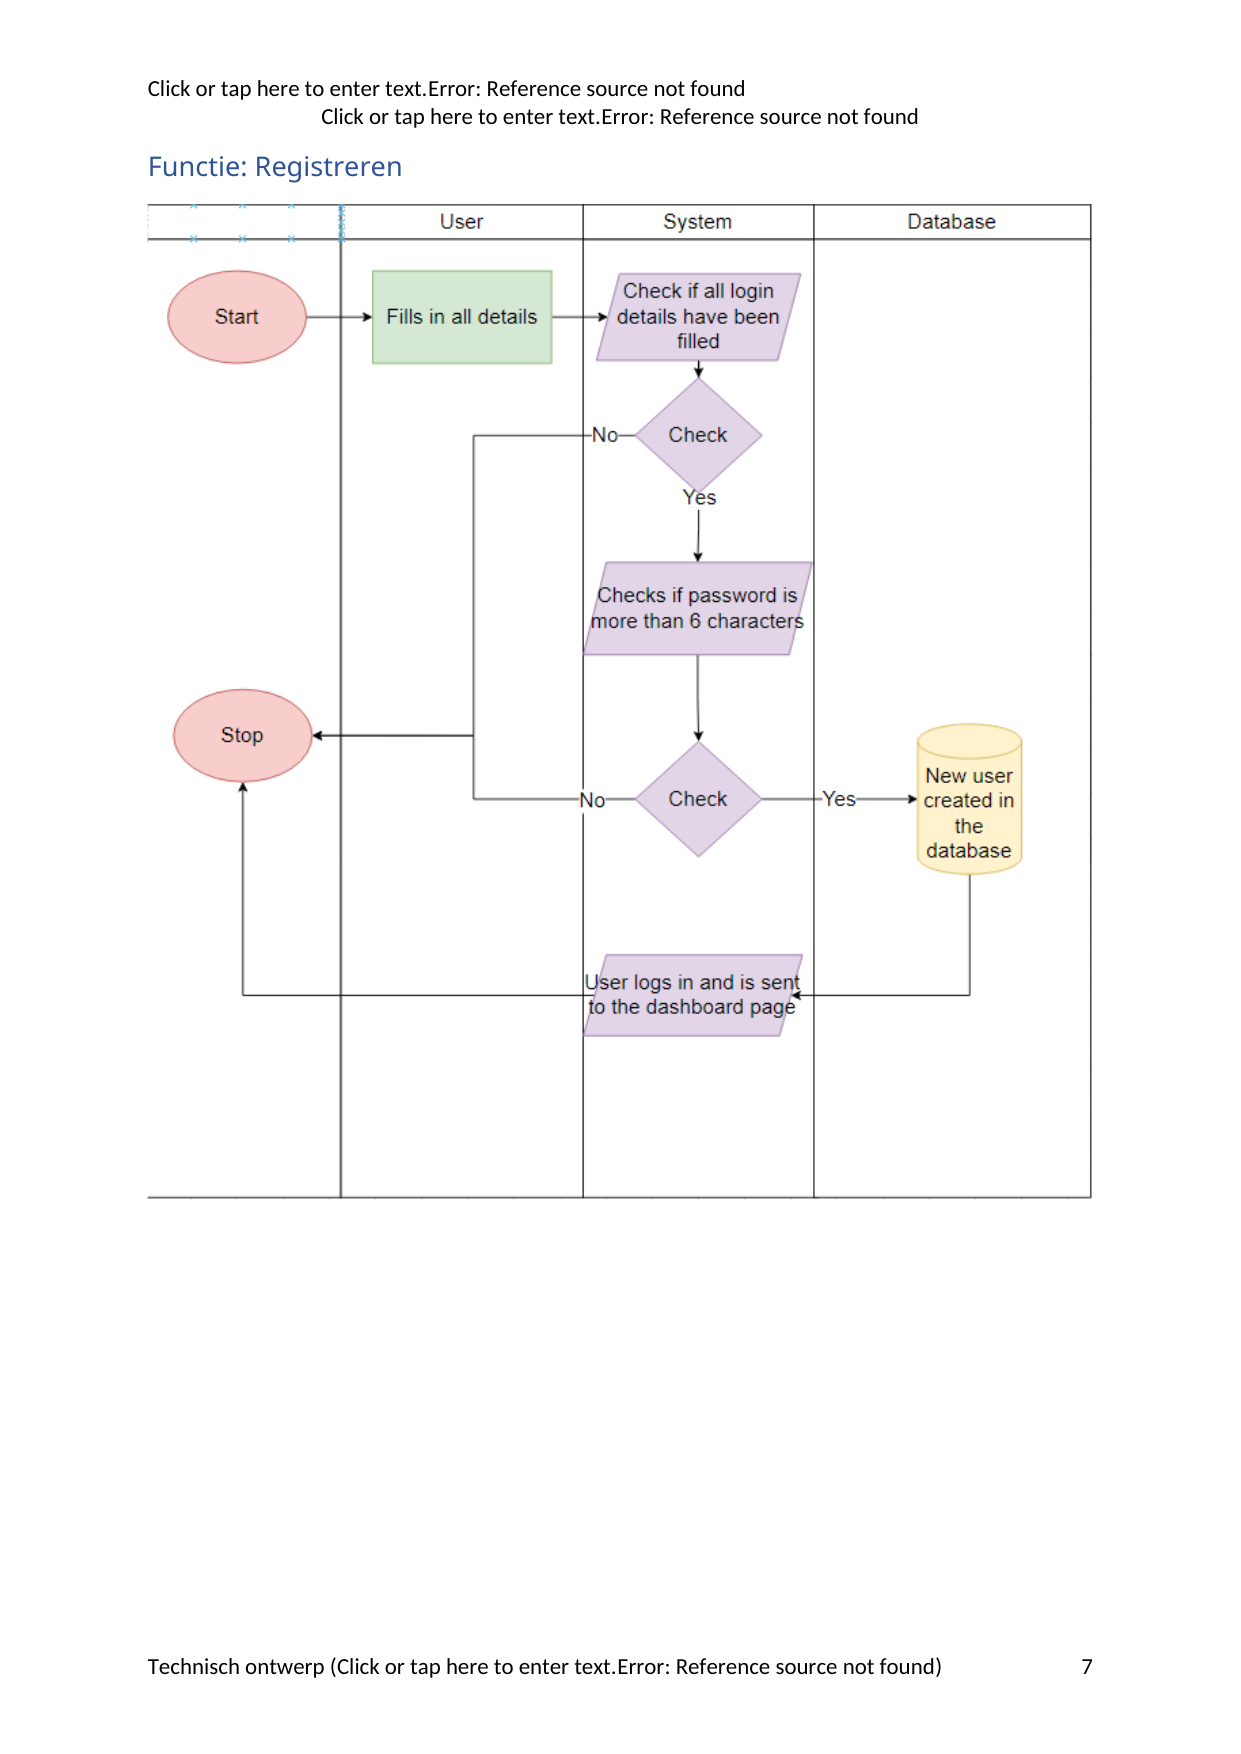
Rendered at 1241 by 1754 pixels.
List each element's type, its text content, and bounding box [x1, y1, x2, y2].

text Functie: Registreren [148, 148, 1093, 184]
picture [147, 204, 1093, 1200]
